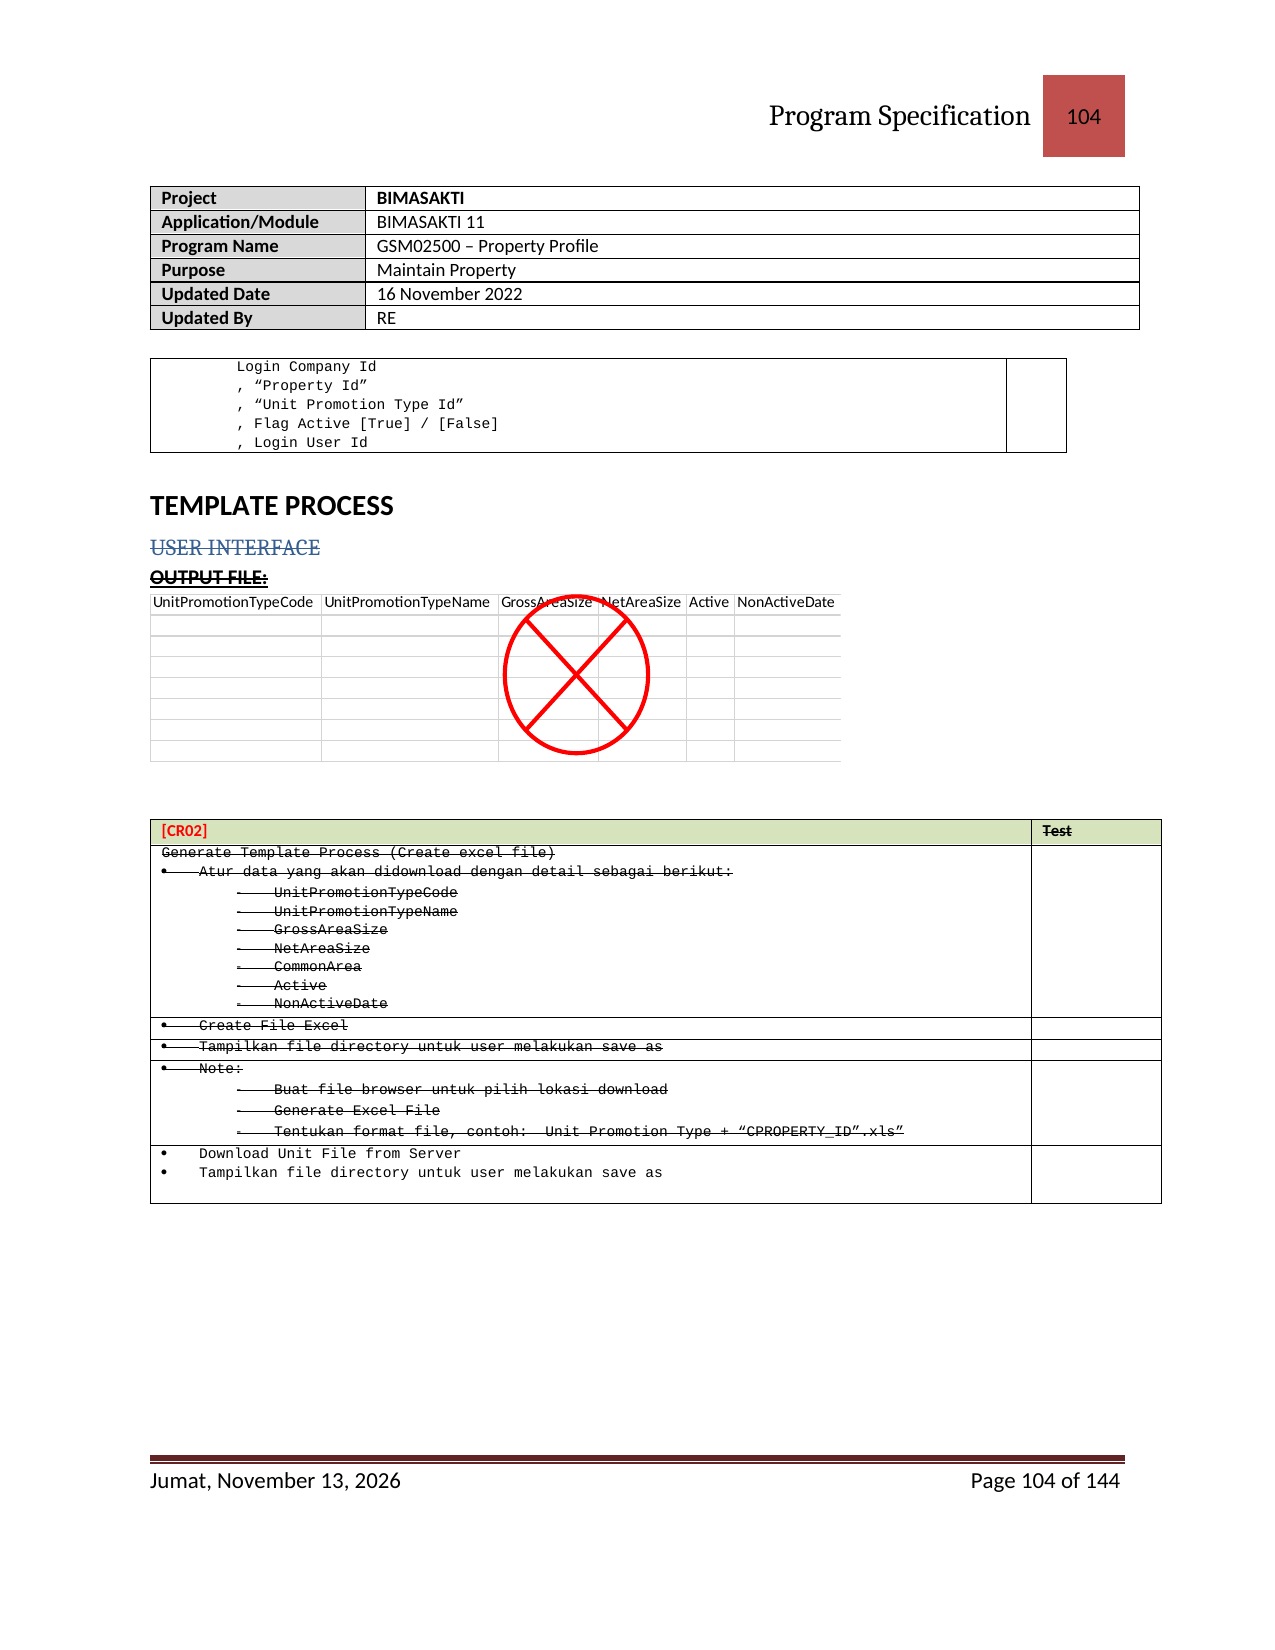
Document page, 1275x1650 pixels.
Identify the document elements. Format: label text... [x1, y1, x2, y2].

table_cell [1032, 1061, 1161, 1145]
table_cell Note: Buat file browser untuk pilih lokasi download Generate Excel File Tentukan format file, contoh: Unit Promotion Type + “CPROPERTY_ID”.xls” [151, 1061, 1031, 1145]
table_cell Create File Excel [151, 1018, 1031, 1039]
table_cell Generate Template Process (Create excel file) Atur data yang akan didownload dengan detail sebagai berikut: UnitPromotionTypeCode UnitPromotionTypeName GrossAreaSize NetAreaSize CommonArea Active NonActiveDate [151, 846, 1031, 1017]
table_cell [1032, 846, 1161, 1017]
table_cell Download Unit File from Server Tampilkan file directory untuk user melakukan save as [151, 1146, 1031, 1203]
table_cell Tampilkan file directory untuk user melakukan save as [151, 1040, 1031, 1060]
table_cell [1007, 359, 1066, 452]
subtitle TEMPLATE PROCESS [150, 487, 1125, 523]
table_cell [1032, 1018, 1161, 1039]
table_cell [1032, 1040, 1161, 1060]
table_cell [151, 359, 1006, 452]
subtitle USER INTERFACE [150, 534, 1125, 561]
table_cell [1032, 1146, 1161, 1203]
text OUTPUT FILE: [150, 564, 1125, 590]
table_header Test [1032, 820, 1161, 844]
table_header [CR02] [151, 820, 1031, 844]
